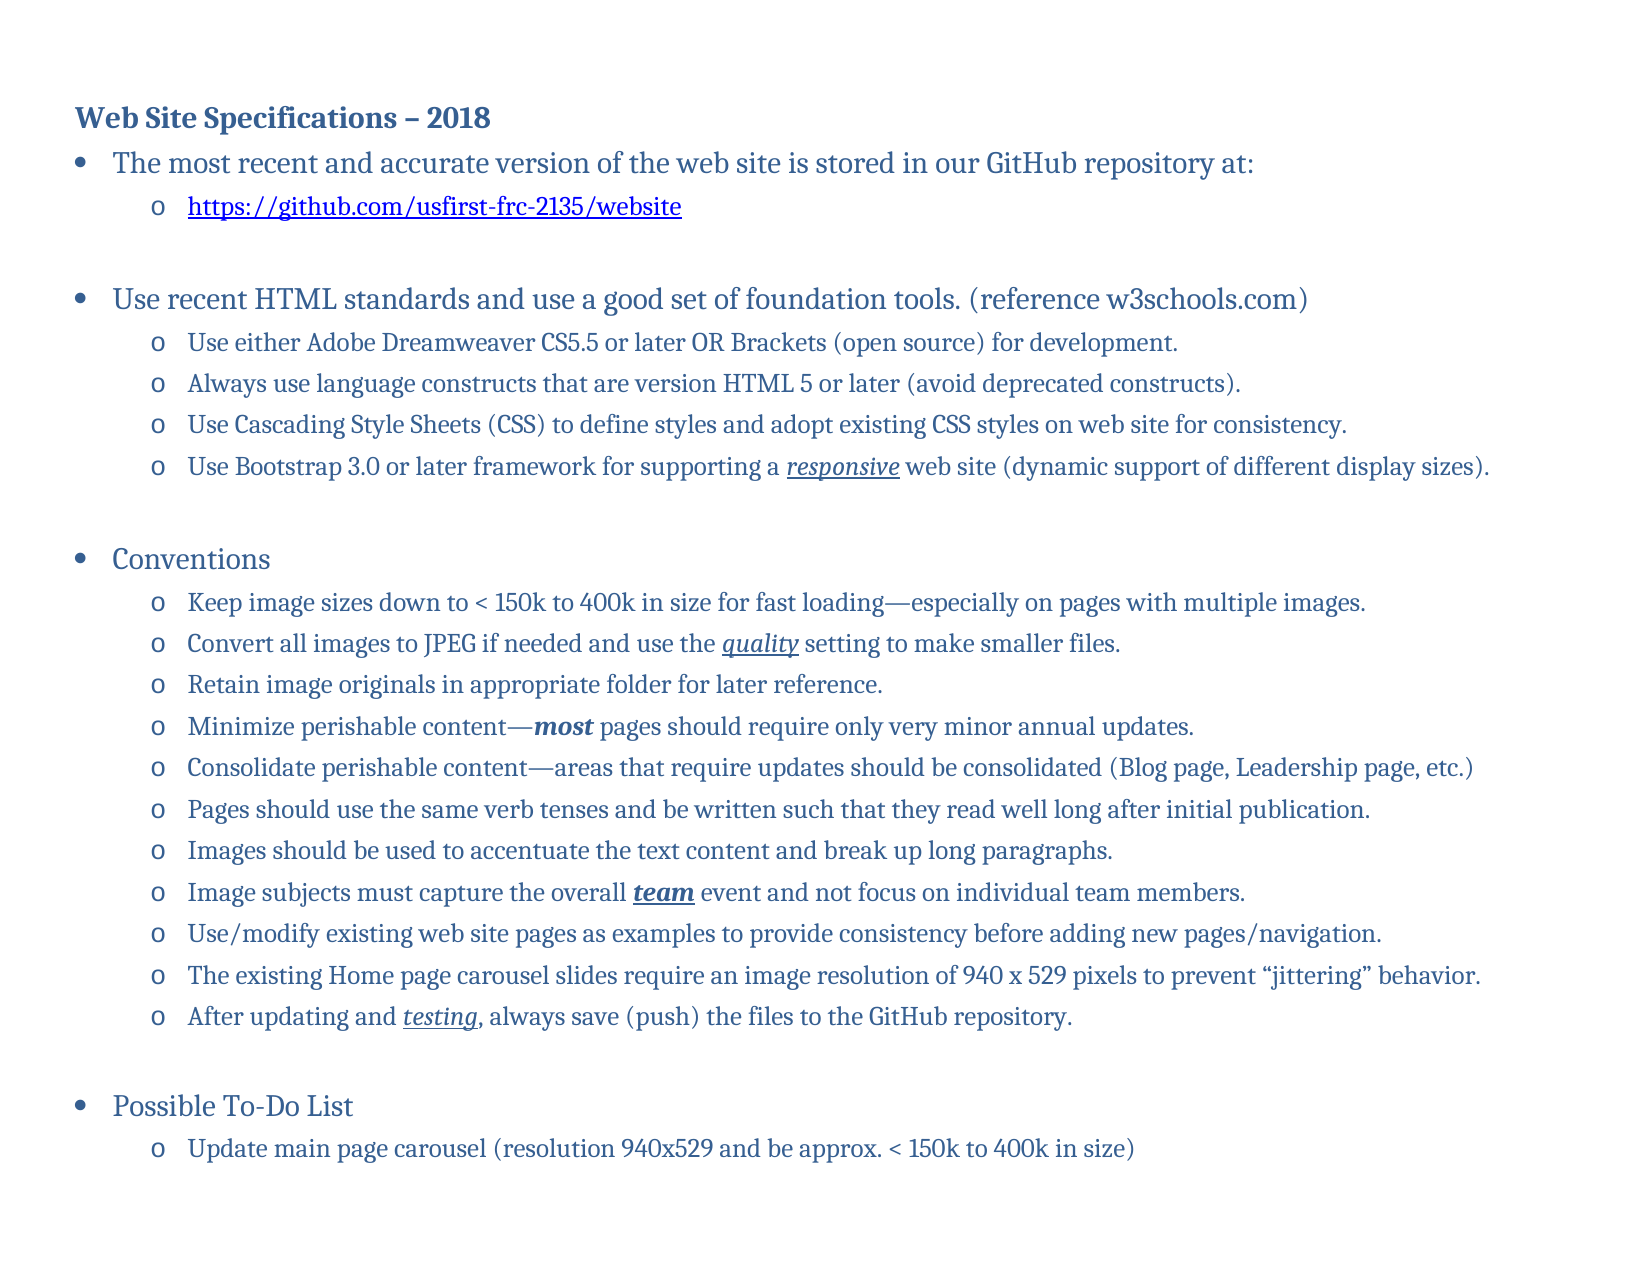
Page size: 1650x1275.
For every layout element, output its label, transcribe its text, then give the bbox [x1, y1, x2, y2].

subtitle Use recent HTML standards and use a good set of foundation tools. (reference w3schools.com) [75, 281, 1575, 317]
subtitle Keep image sizes down to < 150k to 400k in size for fast loading—especially on pages with multiple images. [150, 587, 1575, 619]
subtitle Image subjects must capture the overall team event and not focus on individual team members. [150, 877, 1575, 909]
subtitle After updating and testing, always save (push) the files to the GitHub repository. [150, 1001, 1575, 1034]
subtitle Conventions [75, 541, 1575, 577]
subtitle Pages should use the same verb tenses and be written such that they read well long after initial publication. [150, 794, 1575, 826]
subtitle Images should be used to accentuate the text content and break up long paragraphs. [150, 835, 1575, 868]
subtitle Use/modify existing web site pages as examples to provide consistency before adding new pages/navigation. [150, 918, 1575, 951]
subtitle Web Site Specifications – 2018 [75, 100, 1575, 136]
subtitle Use Cascading Style Sheets (CSS) to define styles and adopt existing CSS styles on web site for consistency. [150, 409, 1575, 442]
subtitle Always use language constructs that are version HTML 5 or later (avoid deprecated constructs). [150, 368, 1575, 401]
subtitle The most recent and accurate version of the web site is stored in our GitHub repository at: [75, 145, 1575, 181]
subtitle Convert all images to JPEG if needed and use the quality setting to make smaller files. [150, 628, 1575, 661]
subtitle Update main page carousel (resolution 940x529 and be approx. < 150k to 400k in size) [150, 1133, 1575, 1166]
subtitle Use either Adobe Dreamweaver CS5.5 or later OR Brackets (open source) for development. [150, 327, 1575, 359]
subtitle Retain image originals in appropriate folder for later reference. [150, 669, 1575, 702]
subtitle Minimize perishable content—most pages should require only very minor annual updates. [150, 711, 1575, 743]
subtitle Possible To-Do List [75, 1088, 1575, 1124]
subtitle Use Bootstrap 3.0 or later framework for supporting a responsive web site (dynamic support of different display sizes). [150, 451, 1575, 483]
subtitle The existing Home page carousel slides require an image resolution of 940 x 529 pixels to prevent “jittering” behavior. [150, 960, 1575, 992]
subtitle Consolidate perishable content—areas that require updates should be consolidated (Blog page, Leadership page, etc.) [150, 752, 1575, 785]
subtitle https://github.com/usfirst-frc-2135/website [150, 191, 1575, 223]
